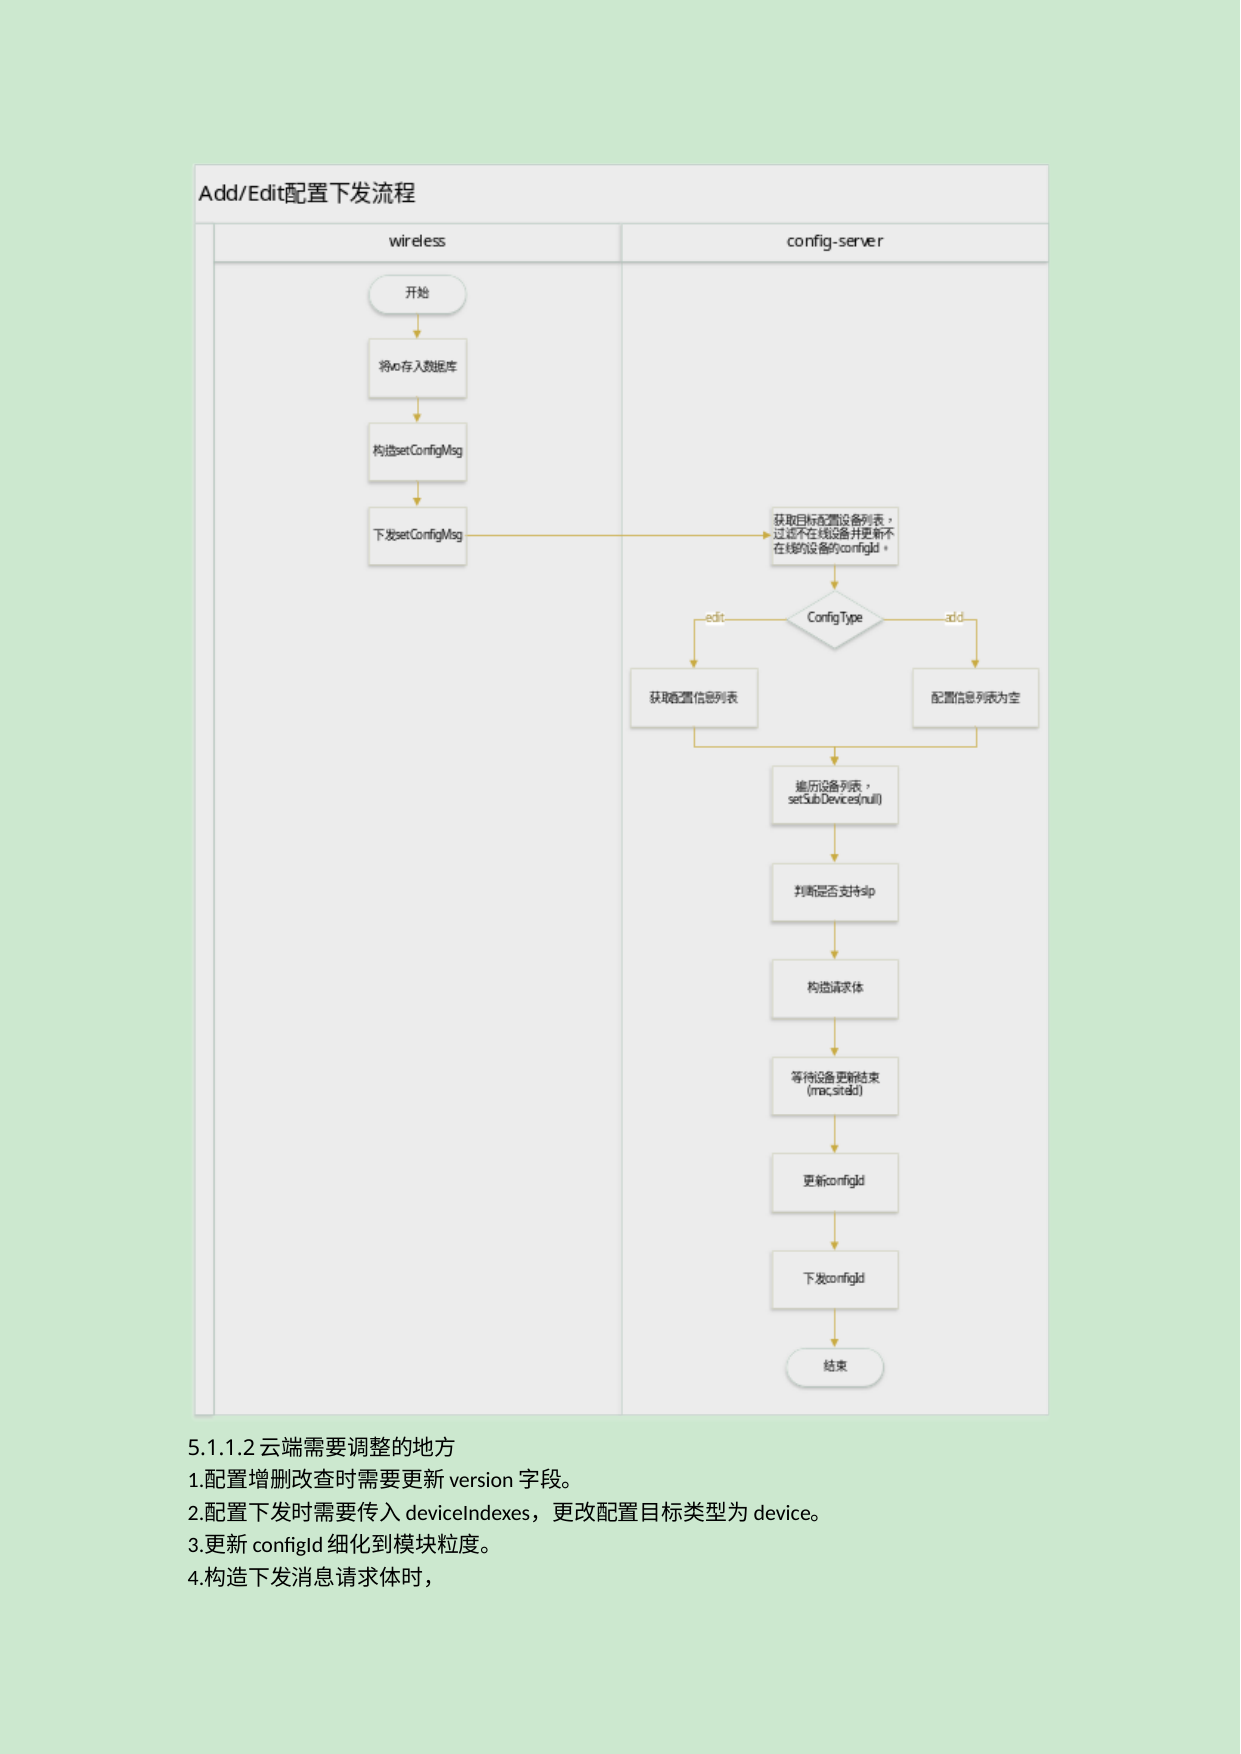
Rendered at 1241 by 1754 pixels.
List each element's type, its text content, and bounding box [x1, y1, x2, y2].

text 3.更新configId细化到模块粒度。 [187, 1527, 1053, 1559]
text 1.配置增删改查时需要更新version字段。 [187, 1462, 1053, 1494]
text 4.构造下发消息请求体时， [187, 1559, 1053, 1592]
text 2.配置下发时需要传入deviceIndexes，更改配置目标类型为device。 [187, 1494, 1053, 1527]
text 5.1.1.2云端需要调整的地方 [187, 1429, 1053, 1462]
